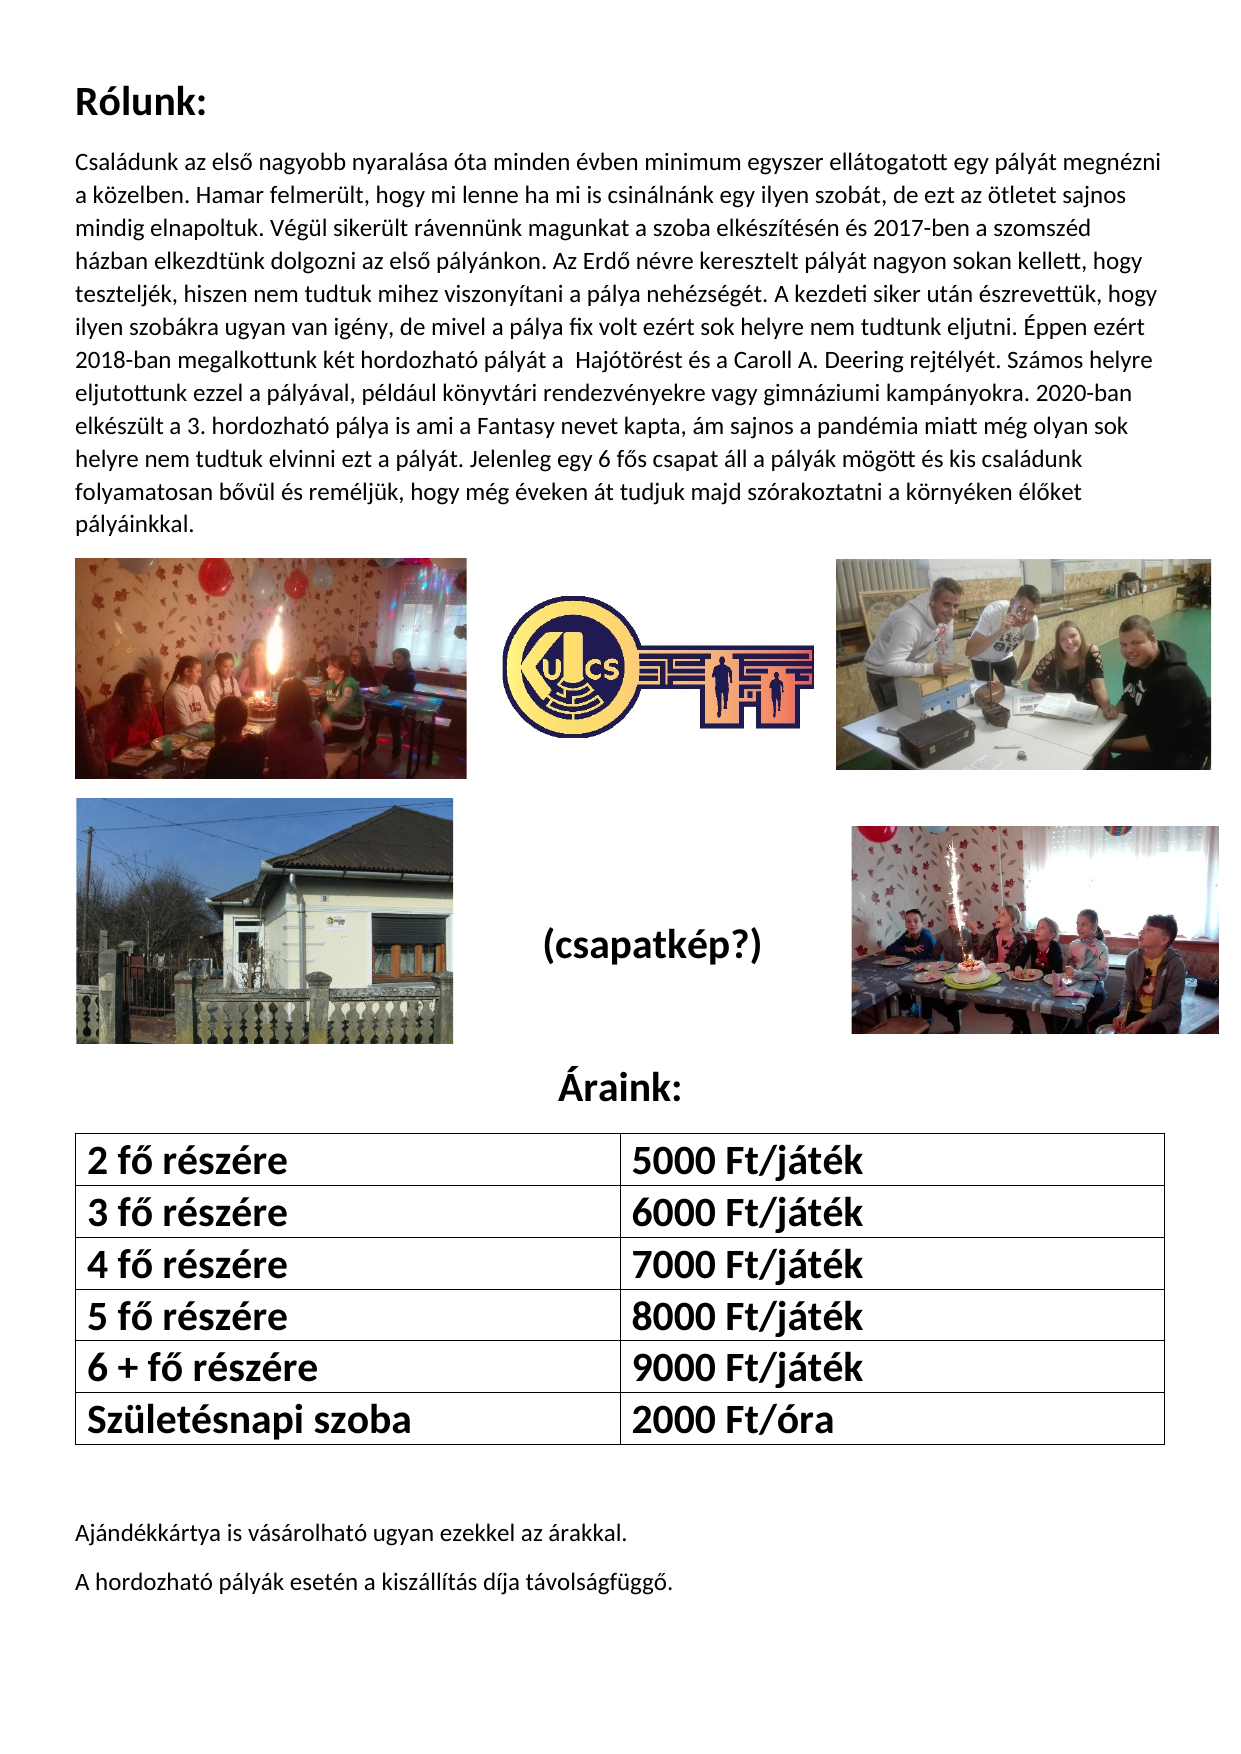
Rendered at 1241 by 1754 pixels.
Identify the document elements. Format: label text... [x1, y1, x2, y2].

text Családunk az első nagyobb nyaralása óta minden évben minimum egyszer ellátogatott egy pályát megnézni a közelben. Hamar felmerült, hogy mi lenne ha mi is csinálnánk egy ilyen szobát, de ezt az ötletet sajnos mindig elnapoltuk. Végül sikerült rávennünk magunkat a szoba elkészítésén és 2017-ben a szomszéd házban elkezdtünk dolgozni az első pályánkon. Az Erdő névre keresztelt pályát nagyon sokan kellett, hogy teszteljék, hiszen nem tudtuk mihez viszonyítani a pálya nehézségét. A kezdeti siker után észrevettük, hogy ilyen szobákra ugyan van igény, de mivel a pálya fix volt ezért sok helyre nem tudtunk eljutni. Éppen ezért 2018-ban megalkottunk két hordozható pályát a Hajótörést és a Caroll A. Deering rejtélyét. Számos helyre eljutottunk ezzel a pályával, például könyvtári rendezvényekre vagy gimnáziumi kampányokra. 2020-ban elkészült a 3. hordozható pálya is ami a Fantasy nevet kapta, ám sajnos a pandémia miatt még olyan sok helyre nem tudtuk elvinni ezt a pályát. Jelenleg egy 6 fős csapat áll a pályák mögött és kis családunk folyamatosan bővül és reméljük, hogy még éveken át tudjuk majd szórakoztatni a környéken élőket pályáinkkal. [75, 147, 1165, 539]
table_header 5000 Ft/játék [621, 1134, 1164, 1185]
table_cell 3 fő részére [76, 1186, 620, 1237]
table_cell 5 fő részére [76, 1290, 620, 1340]
text Áraink: [75, 1061, 1165, 1112]
picture [75, 798, 453, 1043]
table_cell 4 fő részére [76, 1238, 620, 1288]
picture [75, 558, 467, 779]
text Ajándékkártya is vásárolható ugyan ezekkel az árakkal. [75, 1517, 1165, 1547]
table_header 2 fő részére [76, 1134, 620, 1185]
table_cell 2000 Ft/óra [621, 1393, 1164, 1444]
table_cell 8000 Ft/játék [621, 1290, 1164, 1340]
table_cell 6000 Ft/játék [621, 1186, 1164, 1237]
text A hordozható pályák esetén a kiszállítás díja távolságfüggő. [75, 1566, 1165, 1597]
text Rólunk: [75, 75, 1165, 126]
table_cell 6 + fő részére [76, 1341, 620, 1392]
picture [850, 826, 1219, 1033]
table_cell 9000 Ft/játék [621, 1341, 1164, 1392]
picture [501, 596, 814, 737]
picture [836, 559, 1211, 769]
text (csapatkép?) [453, 918, 850, 969]
table_cell 7000 Ft/játék [621, 1238, 1164, 1288]
table_cell Születésnapi szoba [76, 1393, 620, 1444]
